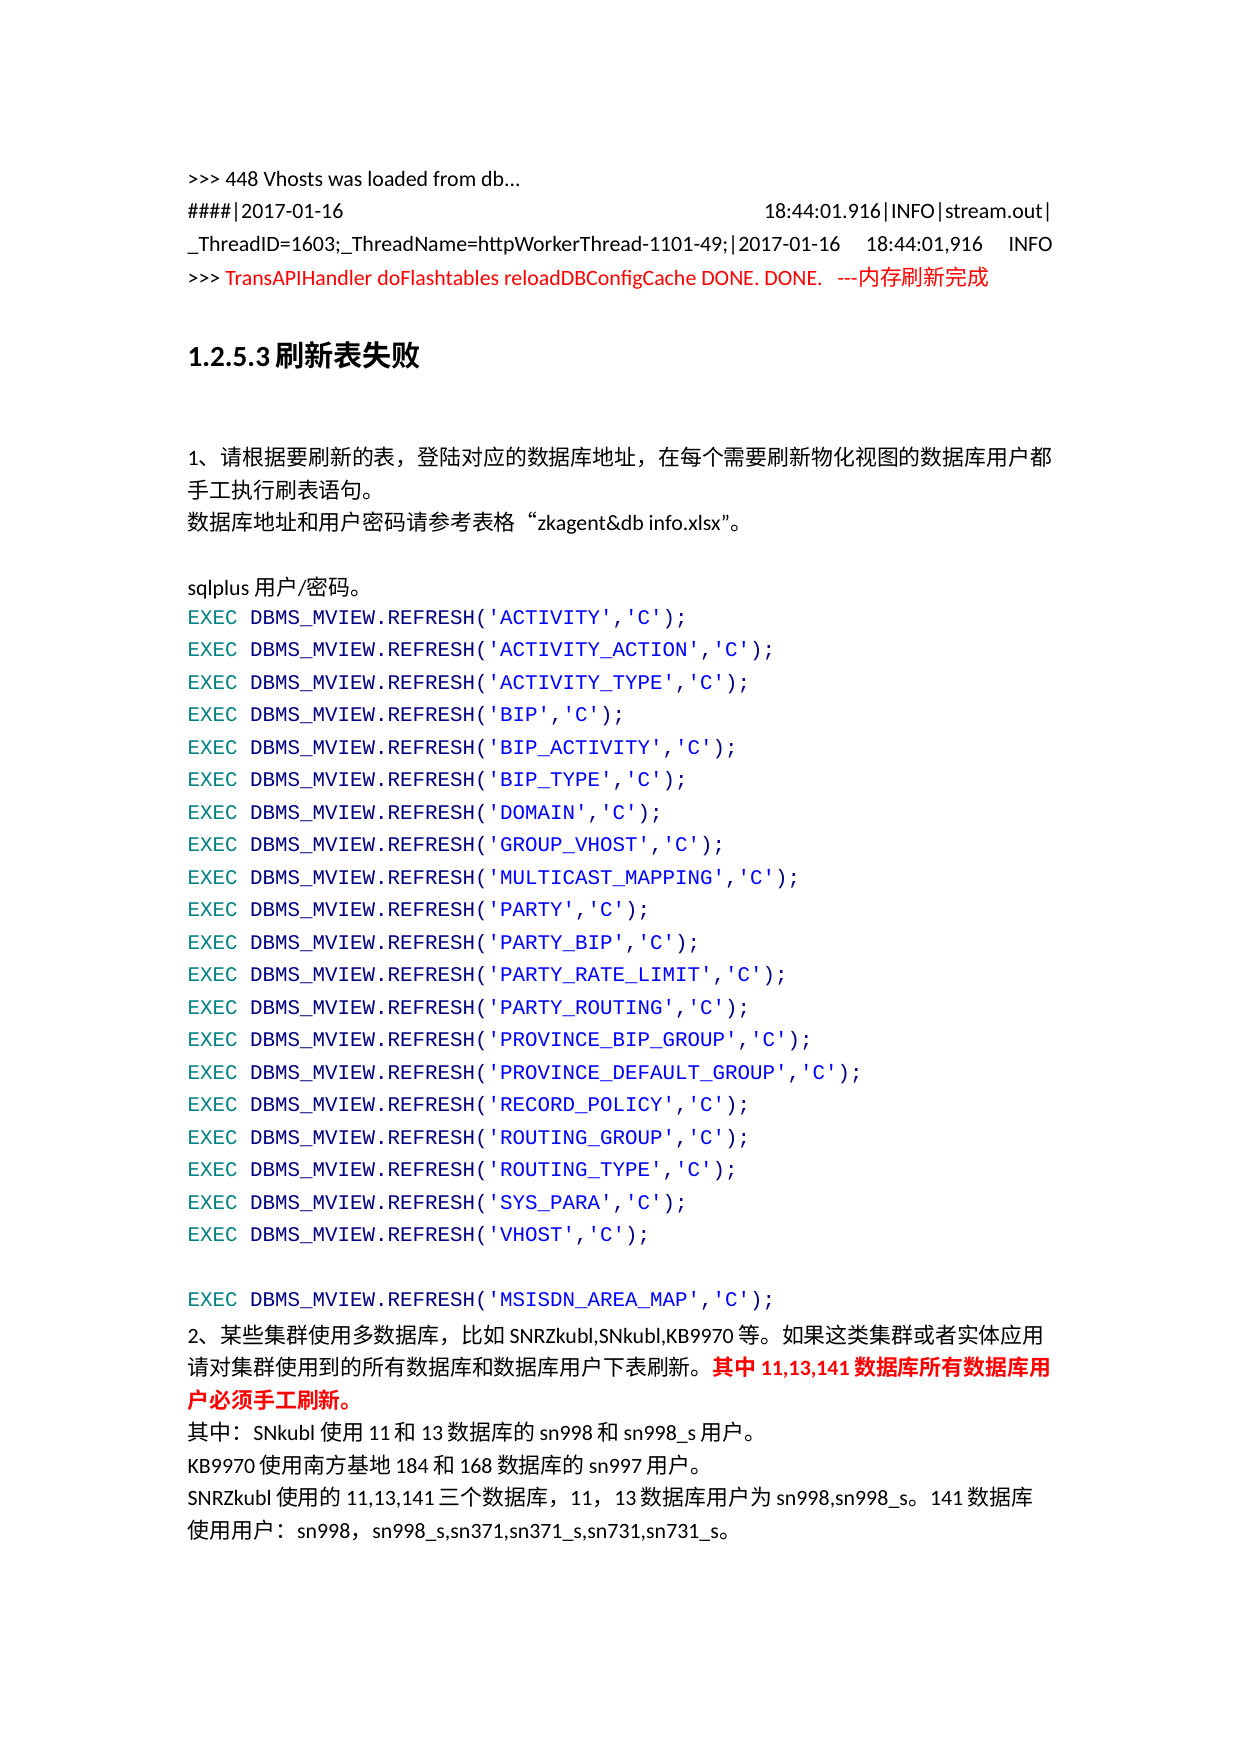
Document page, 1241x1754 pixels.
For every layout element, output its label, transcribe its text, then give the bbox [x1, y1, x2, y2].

text EXEC DBMS_MVIEW.REFRESH('PARTY_BIP','C'); [187, 927, 1053, 960]
text 其中：SNkubl 使用11和13数据库的sn998和sn998_s用户。 [187, 1415, 1053, 1447]
text EXEC DBMS_MVIEW.REFRESH('RECORD_POLICY','C'); [187, 1090, 1053, 1122]
text EXEC DBMS_MVIEW.REFRESH('PROVINCE_DEFAULT_GROUP','C'); [187, 1057, 1053, 1090]
text EXEC DBMS_MVIEW.REFRESH('PARTY_RATE_LIMIT','C'); [187, 960, 1053, 992]
text EXEC DBMS_MVIEW.REFRESH('GROUP_VHOST','C'); [187, 830, 1053, 862]
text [187, 162, 1053, 194]
subtitle 刷新表失败 [187, 321, 1053, 386]
text EXEC DBMS_MVIEW.REFRESH('PROVINCE_BIP_GROUP','C'); [187, 1025, 1053, 1057]
text EXEC DBMS_MVIEW.REFRESH('ROUTING_GROUP','C'); [187, 1122, 1053, 1155]
text EXEC DBMS_MVIEW.REFRESH('PARTY_ROUTING','C'); [187, 992, 1053, 1025]
text sqlplus 用户/密码。 [187, 570, 1053, 602]
text 2、某些集群使用多数据库，比如SNRZkubl,SNkubl,KB9970等。如果这类集群或者实体应用请对集群使用到的所有数据库和数据库用户下表刷新。其中11,13,141数据库所有数据库用户必须手工刷新。 [187, 1317, 1053, 1415]
text EXEC DBMS_MVIEW.REFRESH('MSISDN_AREA_MAP','C'); [187, 1285, 1053, 1317]
text EXEC DBMS_MVIEW.REFRESH('BIP','C'); [187, 700, 1053, 732]
text 1、请根据要刷新的表，登陆对应的数据库地址，在每个需要刷新物化视图的数据库用户都手工执行刷表语句。 [187, 440, 1053, 505]
text EXEC DBMS_MVIEW.REFRESH('BIP_ACTIVITY','C'); [187, 732, 1053, 765]
text EXEC DBMS_MVIEW.REFRESH('BIP_TYPE','C'); [187, 765, 1053, 797]
text EXEC DBMS_MVIEW.REFRESH('VHOST','C'); [187, 1220, 1053, 1252]
text EXEC DBMS_MVIEW.REFRESH('ACTIVITY_TYPE','C'); [187, 667, 1053, 700]
text EXEC DBMS_MVIEW.REFRESH('ROUTING_TYPE','C'); [187, 1155, 1053, 1187]
text EXEC DBMS_MVIEW.REFRESH('ACTIVITY','C'); [187, 602, 1053, 635]
text EXEC DBMS_MVIEW.REFRESH('DOMAIN','C'); [187, 797, 1053, 830]
text KB9970使用南方基地184和168数据库的sn997用户。 [187, 1447, 1053, 1480]
text EXEC DBMS_MVIEW.REFRESH('PARTY','C'); [187, 895, 1053, 927]
text EXEC DBMS_MVIEW.REFRESH('MULTICAST_MAPPING','C'); [187, 862, 1053, 895]
text ####|2017-01-16 18:44:01.916|INFO|stream.out|_ThreadID=1603;_ThreadName=httpWorkerThread-1101-49;|2017-01-16 18:44:01,916 INFO >>> TransAPIHandler doFlashtables reloadDBConfigCache DONE. DONE. ---内存刷新完成 [187, 194, 1053, 292]
text SNRZkubl使用的11,13,141三个数据库，11，13数据库用户为sn998,sn998_s。141数据库使用用户：sn998，sn998_s,sn371,sn371_s,sn731,sn731_s。 [187, 1480, 1053, 1545]
text 数据库地址和用户密码请参考表格“zkagent&db info.xlsx”。 [187, 505, 1053, 537]
text EXEC DBMS_MVIEW.REFRESH('ACTIVITY_ACTION','C'); [187, 635, 1053, 667]
text EXEC DBMS_MVIEW.REFRESH('SYS_PARA','C'); [187, 1187, 1053, 1220]
